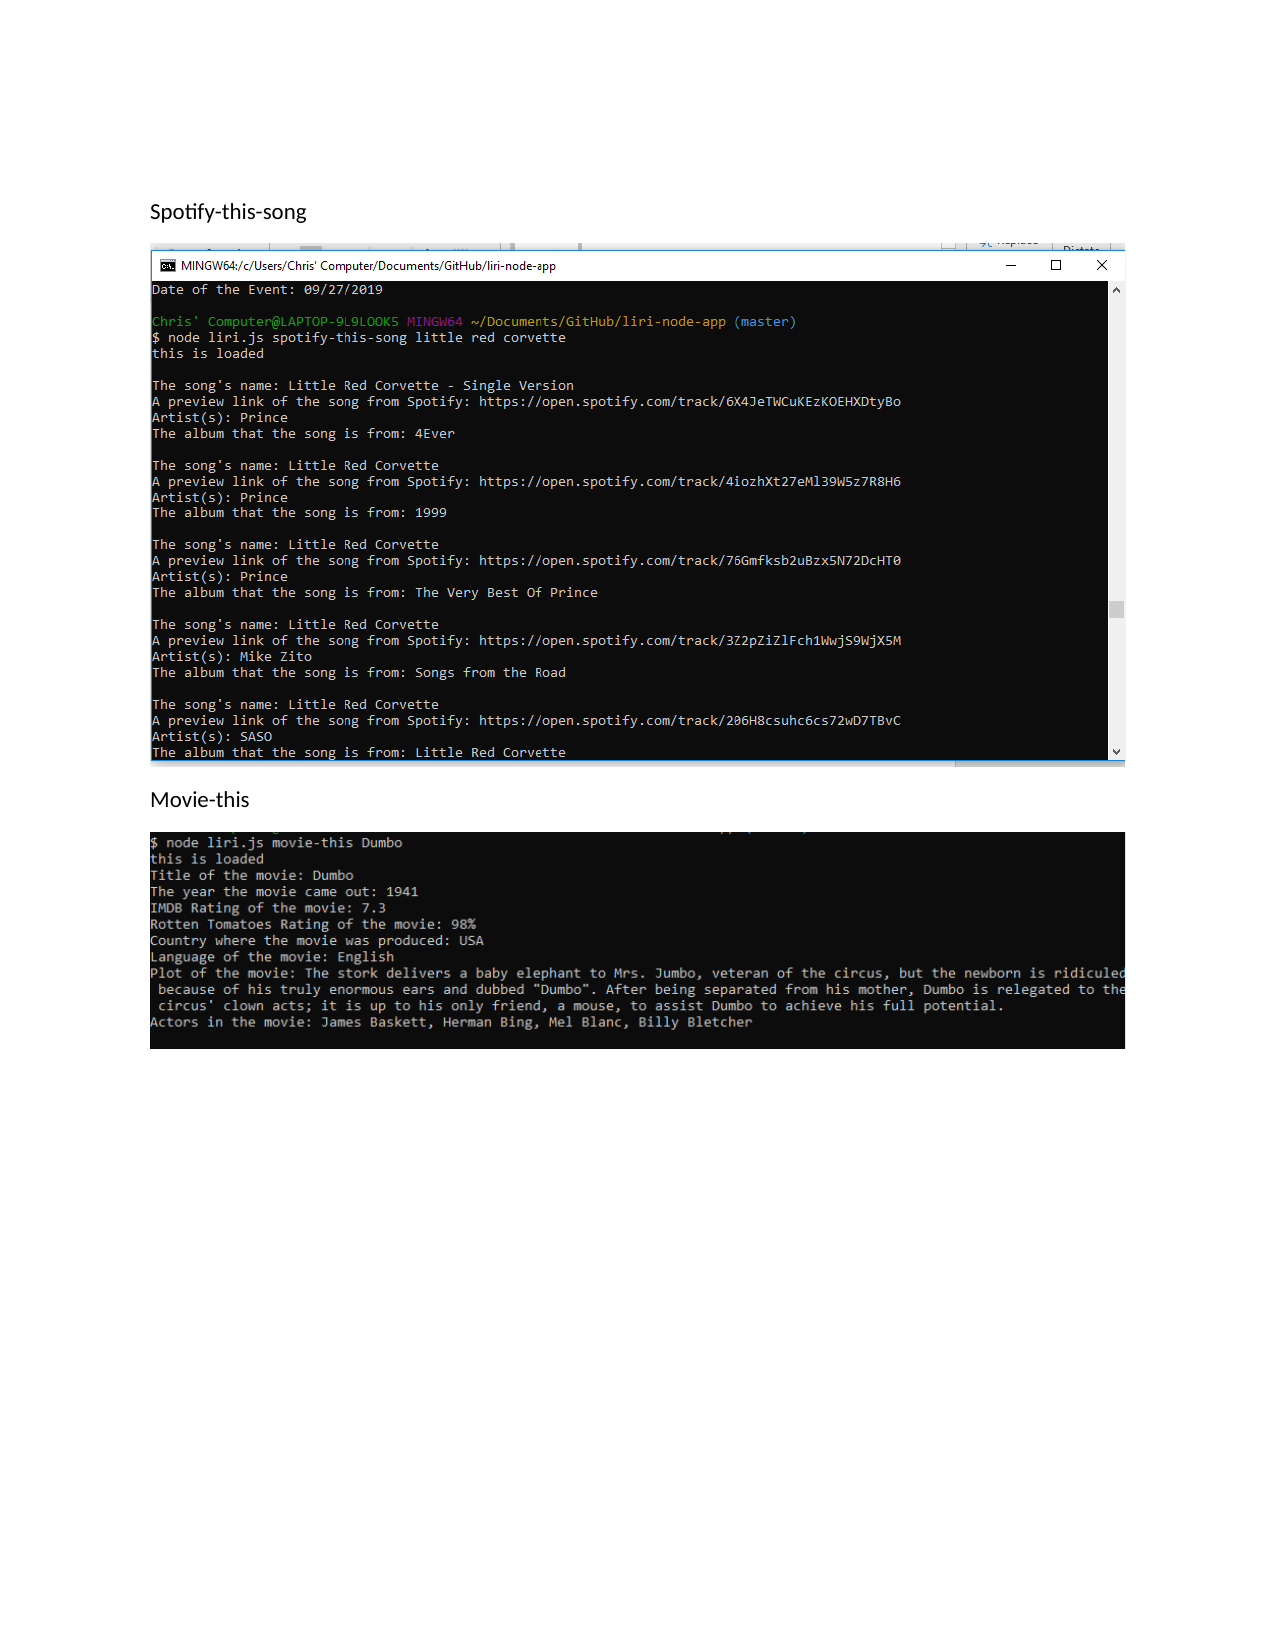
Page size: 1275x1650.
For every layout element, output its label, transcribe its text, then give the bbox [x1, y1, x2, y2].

text Movie-this [150, 785, 1125, 813]
text Spotify-this-song [150, 197, 1125, 225]
picture [150, 832, 1125, 1049]
picture [150, 243, 1125, 767]
